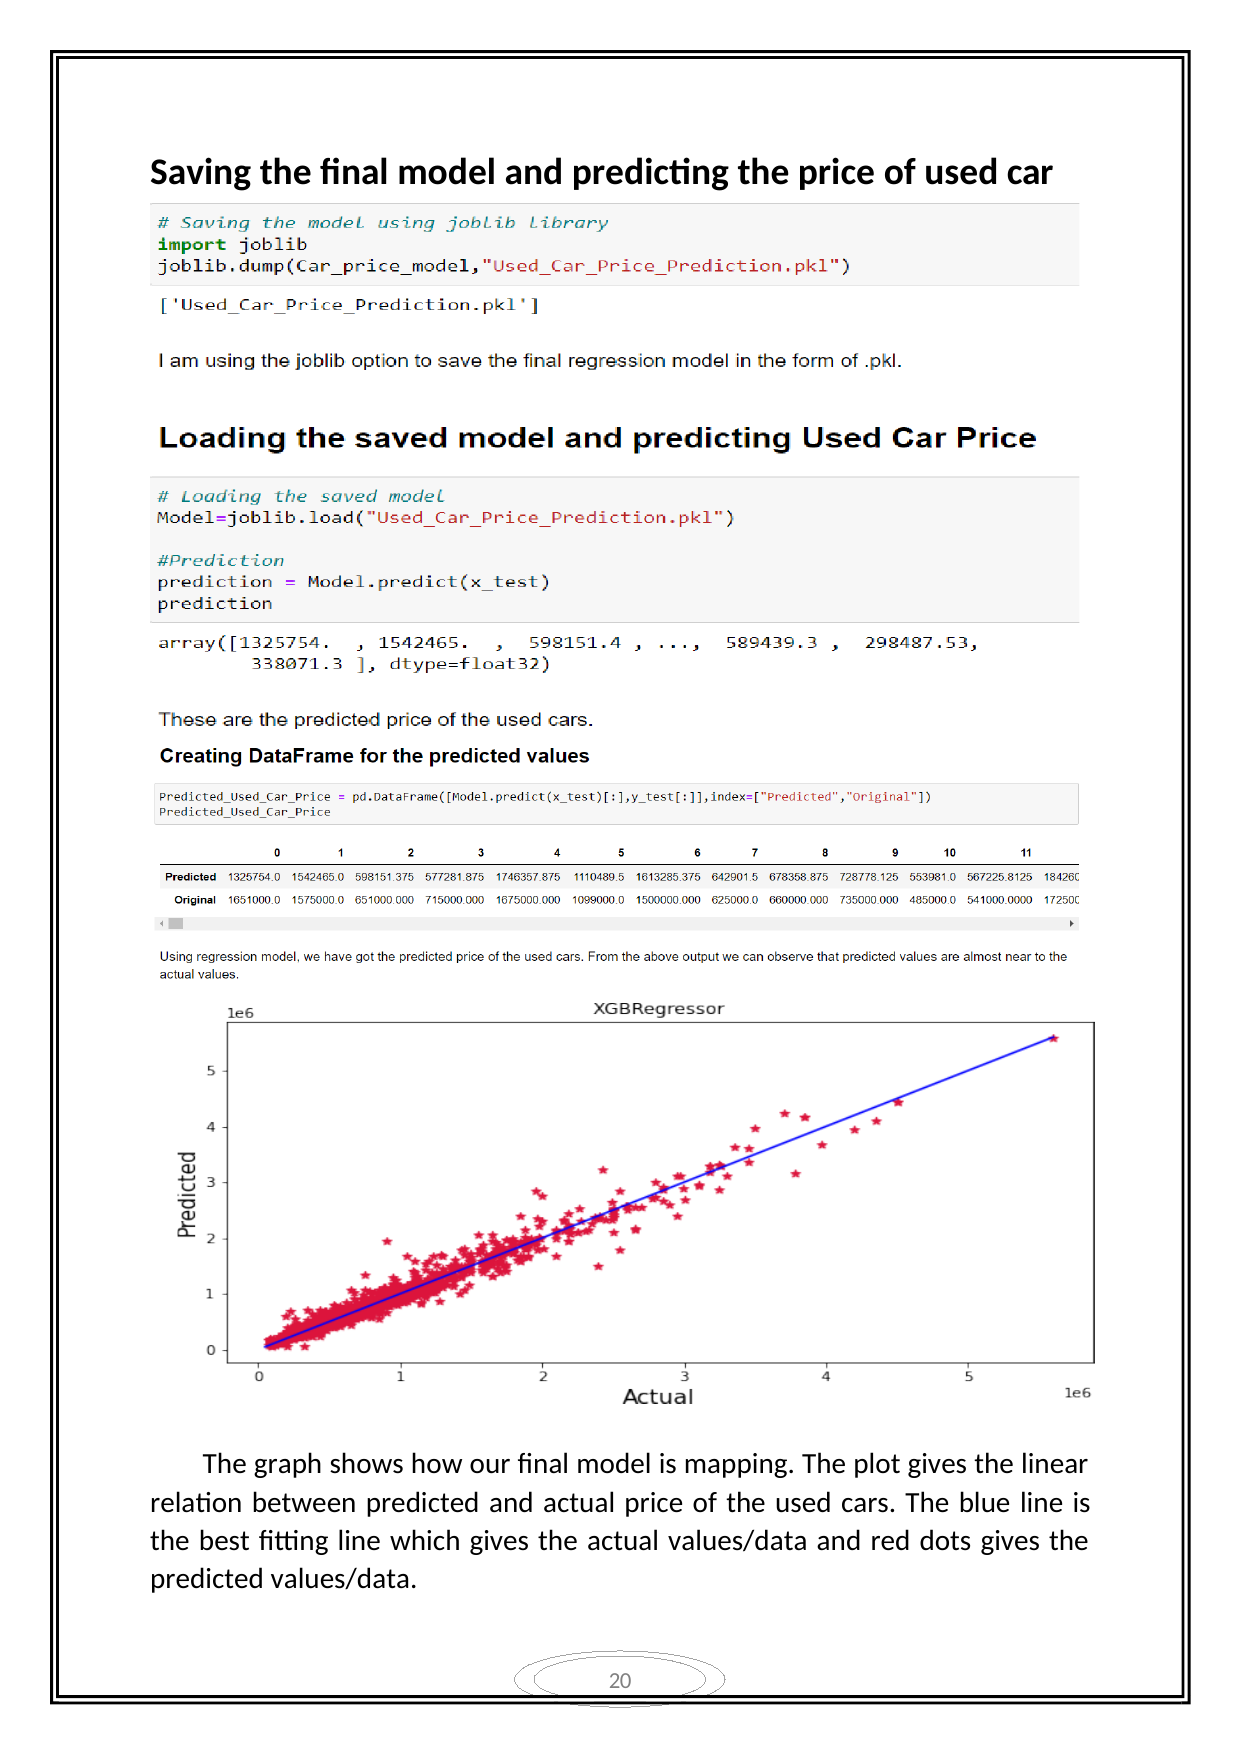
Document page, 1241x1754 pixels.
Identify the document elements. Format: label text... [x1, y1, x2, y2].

text The graph shows how our final model is mapping. The plot gives the linear relation between predicted and actual price of the used cars. The blue line is the best fitting line which gives the actual values/data and red dots gives the predicted values/data. [150, 1445, 1090, 1596]
text 20 [272, 1666, 968, 1694]
picture [150, 203, 1080, 984]
subtitle Saving the final model and predicting the price of used car [150, 148, 1165, 194]
picture [177, 1003, 1095, 1404]
